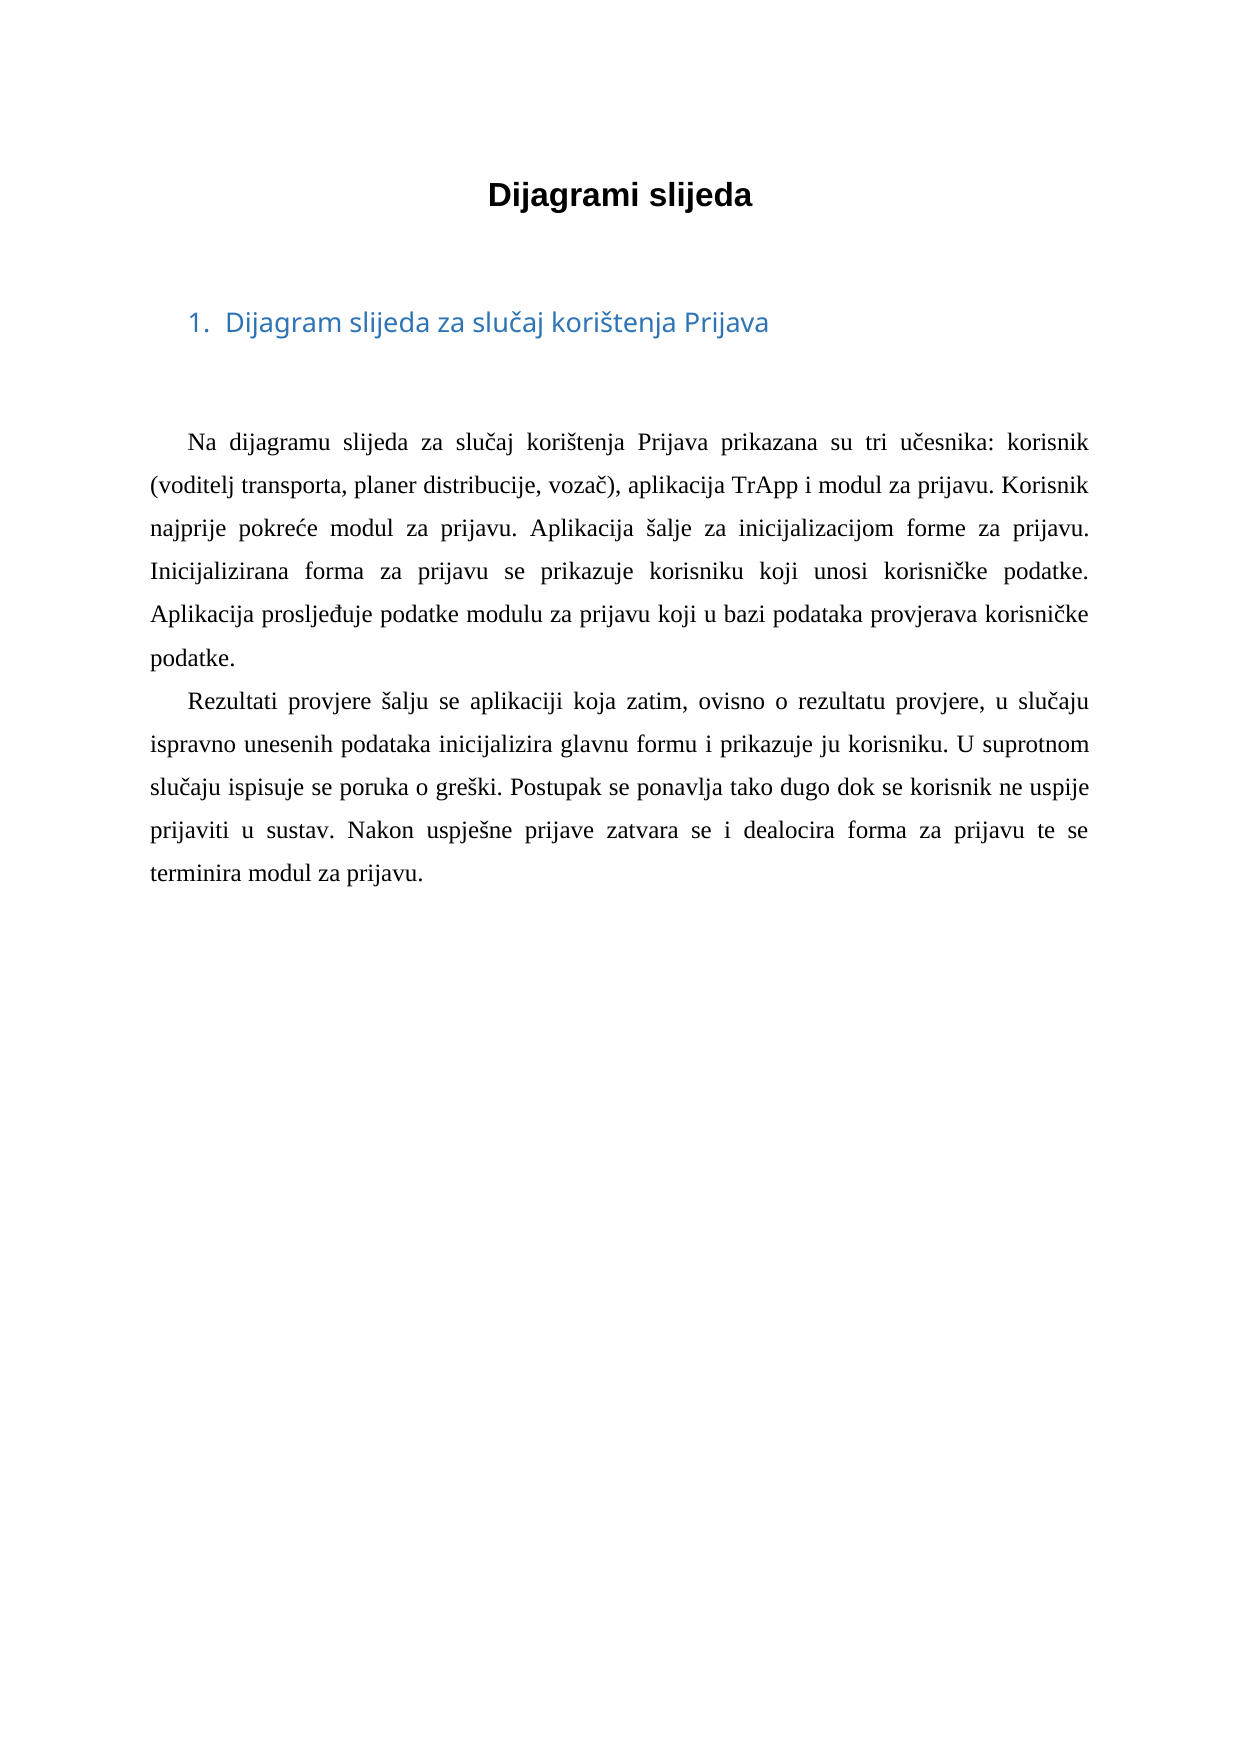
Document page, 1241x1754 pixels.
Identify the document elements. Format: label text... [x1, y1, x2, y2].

text Rezultati provjere šalju se aplikaciji koja zatim, ovisno o rezultatu provjere, u slučaju ispravno unesenih podataka inicijalizira glavnu formu i prikazuje ju korisniku. U suprotnom slučaju ispisuje se poruka o greški. Postupak se ponavlja tako dugo dok se korisnik ne uspije prijaviti u sustav. Nakon uspješne prijave zatvara se i dealocira forma za prijavu te se terminira modul za prijavu. [150, 686, 1090, 887]
subtitle Dijagram slijeda za slučaj korištenja Prijava [187, 304, 1090, 341]
text Na dijagramu slijeda za slučaj korištenja Prijava prikazana su tri učesnika: korisnik (voditelj transporta, planer distribucije, vozač), aplikacija TrApp i modul za prijavu. Korisnik najprije pokreće modul za prijavu. Aplikacija šalje za inicijalizacijom forme za prijavu. Inicijalizirana forma za prijavu se prikazuje korisniku koji unosi korisničke podatke. Aplikacija prosljeđuje podatke modulu za prijavu koji u bazi podataka provjerava korisničke podatke. [150, 427, 1090, 671]
subtitle Dijagrami slijeda [150, 175, 1090, 213]
